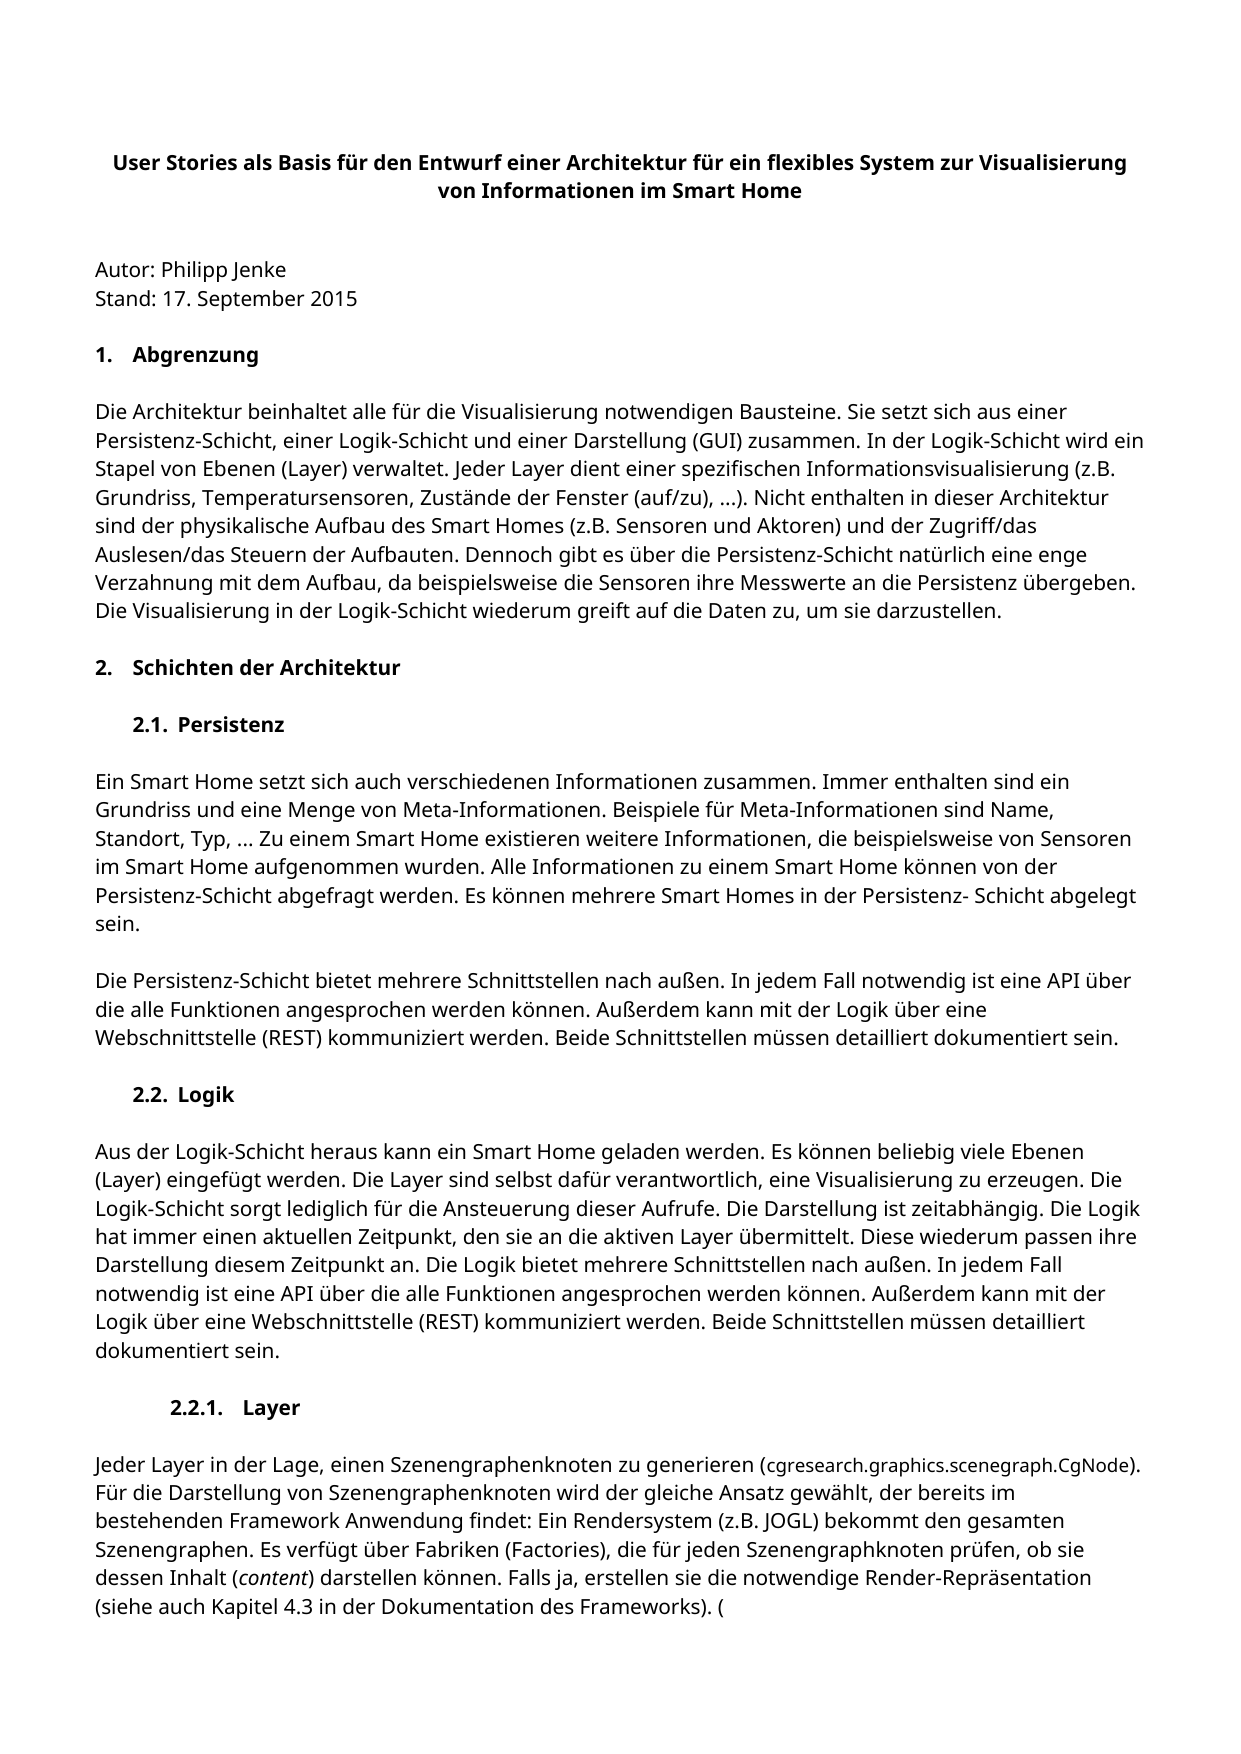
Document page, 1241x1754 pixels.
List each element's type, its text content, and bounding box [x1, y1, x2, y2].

text Ein Smart Home setzt sich auch verschiedenen Informationen zusammen. Immer enthalten sind ein Grundriss und eine Menge von Meta-Informationen. Beispiele für Meta-Informationen sind Name, Standort, Typ, ... Zu einem Smart Home existieren weitere Informationen, die beispielsweise von Sensoren im Smart Home aufgenommen wurden. Alle Informationen zu einem Smart Home können von der Persistenz-Schicht abgefragt werden. Es können mehrere Smart Homes in der Persistenz- Schicht abgelegt sein. [95, 767, 1146, 938]
list Persistenz [132, 710, 1146, 739]
text Jeder Layer in der Lage, einen Szenengraphenknoten zu generieren (cgresearch.graphics.scenegraph.CgNode). Für die Darstellung von Szenengraphenknoten wird der gleiche Ansatz gewählt, der bereits im bestehenden Framework Anwendung findet: Ein Rendersystem (z.B. JOGL) bekommt den gesamten Szenengraphen. Es verfügt über Fabriken (Factories), die für jeden Szenengraphknoten prüfen, ob sie dessen Inhalt (content) darstellen können. Falls ja, erstellen sie die notwendige Render-Repräsentation (siehe auch Kapitel 4.3 in der Dokumentation des Frameworks). ( [95, 1450, 1146, 1620]
list Layer [170, 1393, 1146, 1421]
text Die Architektur beinhaltet alle für die Visualisierung notwendigen Bausteine. Sie setzt sich aus einer Persistenz-Schicht, einer Logik-Schicht und einer Darstellung (GUI) zusammen. In der Logik-Schicht wird ein Stapel von Ebenen (Layer) verwaltet. Jeder Layer dient einer spezifischen Informationsvisualisierung (z.B. Grundriss, Temperatursensoren, Zustände der Fenster (auf/zu), ...). Nicht enthalten in dieser Architektur sind der physikalische Aufbau des Smart Homes (z.B. Sensoren und Aktoren) und der Zugriff/das Auslesen/das Steuern der Aufbauten. Dennoch gibt es über die Persistenz-Schicht natürlich eine enge Verzahnung mit dem Aufbau, da beispielsweise die Sensoren ihre Messwerte an die Persistenz übergeben. Die Visualisierung in der Logik-Schicht wiederum greift auf die Daten zu, um sie darzustellen. [95, 397, 1146, 625]
text Aus der Logik-Schicht heraus kann ein Smart Home geladen werden. Es können beliebig viele Ebenen (Layer) eingefügt werden. Die Layer sind selbst dafür verantwortlich, eine Visualisierung zu erzeugen. Die Logik-Schicht sorgt lediglich für die Ansteuerung dieser Aufrufe. Die Darstellung ist zeitabhängig. Die Logik hat immer einen aktuellen Zeitpunkt, den sie an die aktiven Layer übermittelt. Diese wiederum passen ihre Darstellung diesem Zeitpunkt an. Die Logik bietet mehrere Schnittstellen nach außen. In jedem Fall notwendig ist eine API über die alle Funktionen angesprochen werden können. Außerdem kann mit der Logik über eine Webschnittstelle (REST) kommuniziert werden. Beide Schnittstellen müssen detailliert dokumentiert sein. [95, 1137, 1146, 1364]
text Die Persistenz-Schicht bietet mehrere Schnittstellen nach außen. In jedem Fall notwendig ist eine API über die alle Funktionen angesprochen werden können. Außerdem kann mit der Logik über eine Webschnittstelle (REST) kommuniziert werden. Beide Schnittstellen müssen detailliert dokumentiert sein. [95, 966, 1146, 1052]
list Schichten der Architektur [95, 653, 1146, 682]
text Stand: 17. September 2015 [95, 284, 1146, 312]
text User Stories als Basis für den Entwurf einer Architektur für ein flexibles System zur Visualisierung von Informationen im Smart Home [95, 148, 1146, 204]
list Abgrenzung [95, 341, 1146, 369]
text Autor: Philipp Jenke [95, 255, 1146, 284]
list Logik [132, 1080, 1146, 1108]
